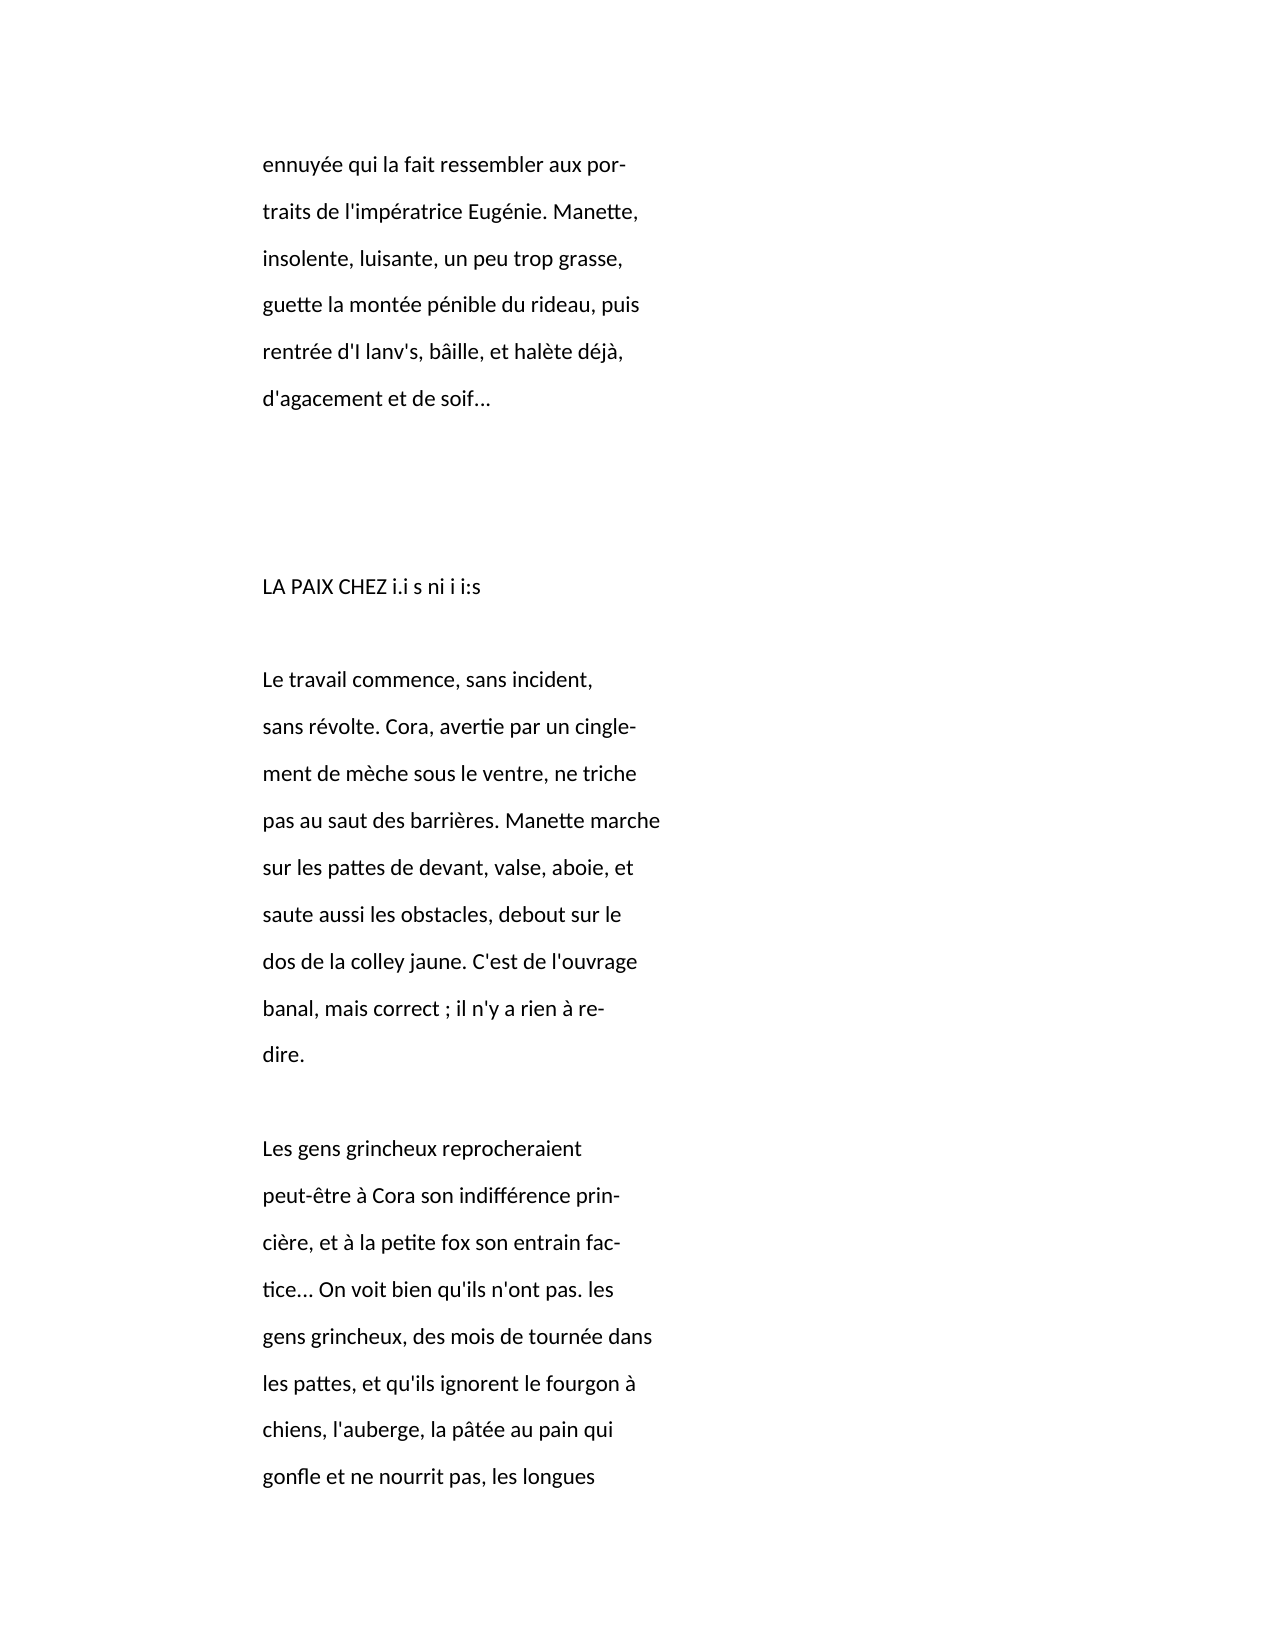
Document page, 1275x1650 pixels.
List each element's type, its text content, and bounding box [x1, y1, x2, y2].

text dire. [187, 1041, 1087, 1069]
text chiens, l'auberge, la pâtée au pain qui [187, 1416, 1087, 1444]
text les pattes, et qu'ils ignorent le fourgon à [187, 1369, 1087, 1397]
text peut-être à Cora son indifférence prin- [187, 1181, 1087, 1209]
text traits de l'impératrice Eugénie. Manette, [187, 197, 1087, 225]
text Les gens grincheux reprocheraient [187, 1134, 1087, 1162]
text d'agacement et de soif... [187, 384, 1087, 412]
text cière, et à la petite fox son entrain fac- [187, 1228, 1087, 1256]
text gens grincheux, des mois de tournée dans [187, 1322, 1087, 1350]
text guette la montée pénible du rideau, puis [187, 291, 1087, 319]
text dos de la colley jaune. C'est de l'ouvrage [187, 947, 1087, 975]
text pas au saut des barrières. Manette marche [187, 806, 1087, 834]
text banal, mais correct ; il n'y a rien à re- [187, 994, 1087, 1022]
text tice... On voit bien qu'ils n'ont pas. les [187, 1275, 1087, 1303]
text saute aussi les obstacles, debout sur le [187, 900, 1087, 928]
text insolente, luisante, un peu trop grasse, [187, 244, 1087, 272]
text LA PAIX CHEZ i.i s ni i i:s [187, 572, 1087, 600]
text sans révolte. Cora, avertie par un cingle- [187, 712, 1087, 741]
text ennuyée qui la fait ressembler aux por- [187, 150, 1087, 178]
text Le travail commence, sans incident, [187, 666, 1087, 694]
text gonfle et ne nourrit pas, les longues [187, 1462, 1087, 1491]
text ment de mèche sous le ventre, ne triche [187, 759, 1087, 787]
text rentrée d'I lanv's, bâille, et halète déjà, [187, 337, 1087, 366]
text sur les pattes de devant, valse, aboie, et [187, 853, 1087, 881]
